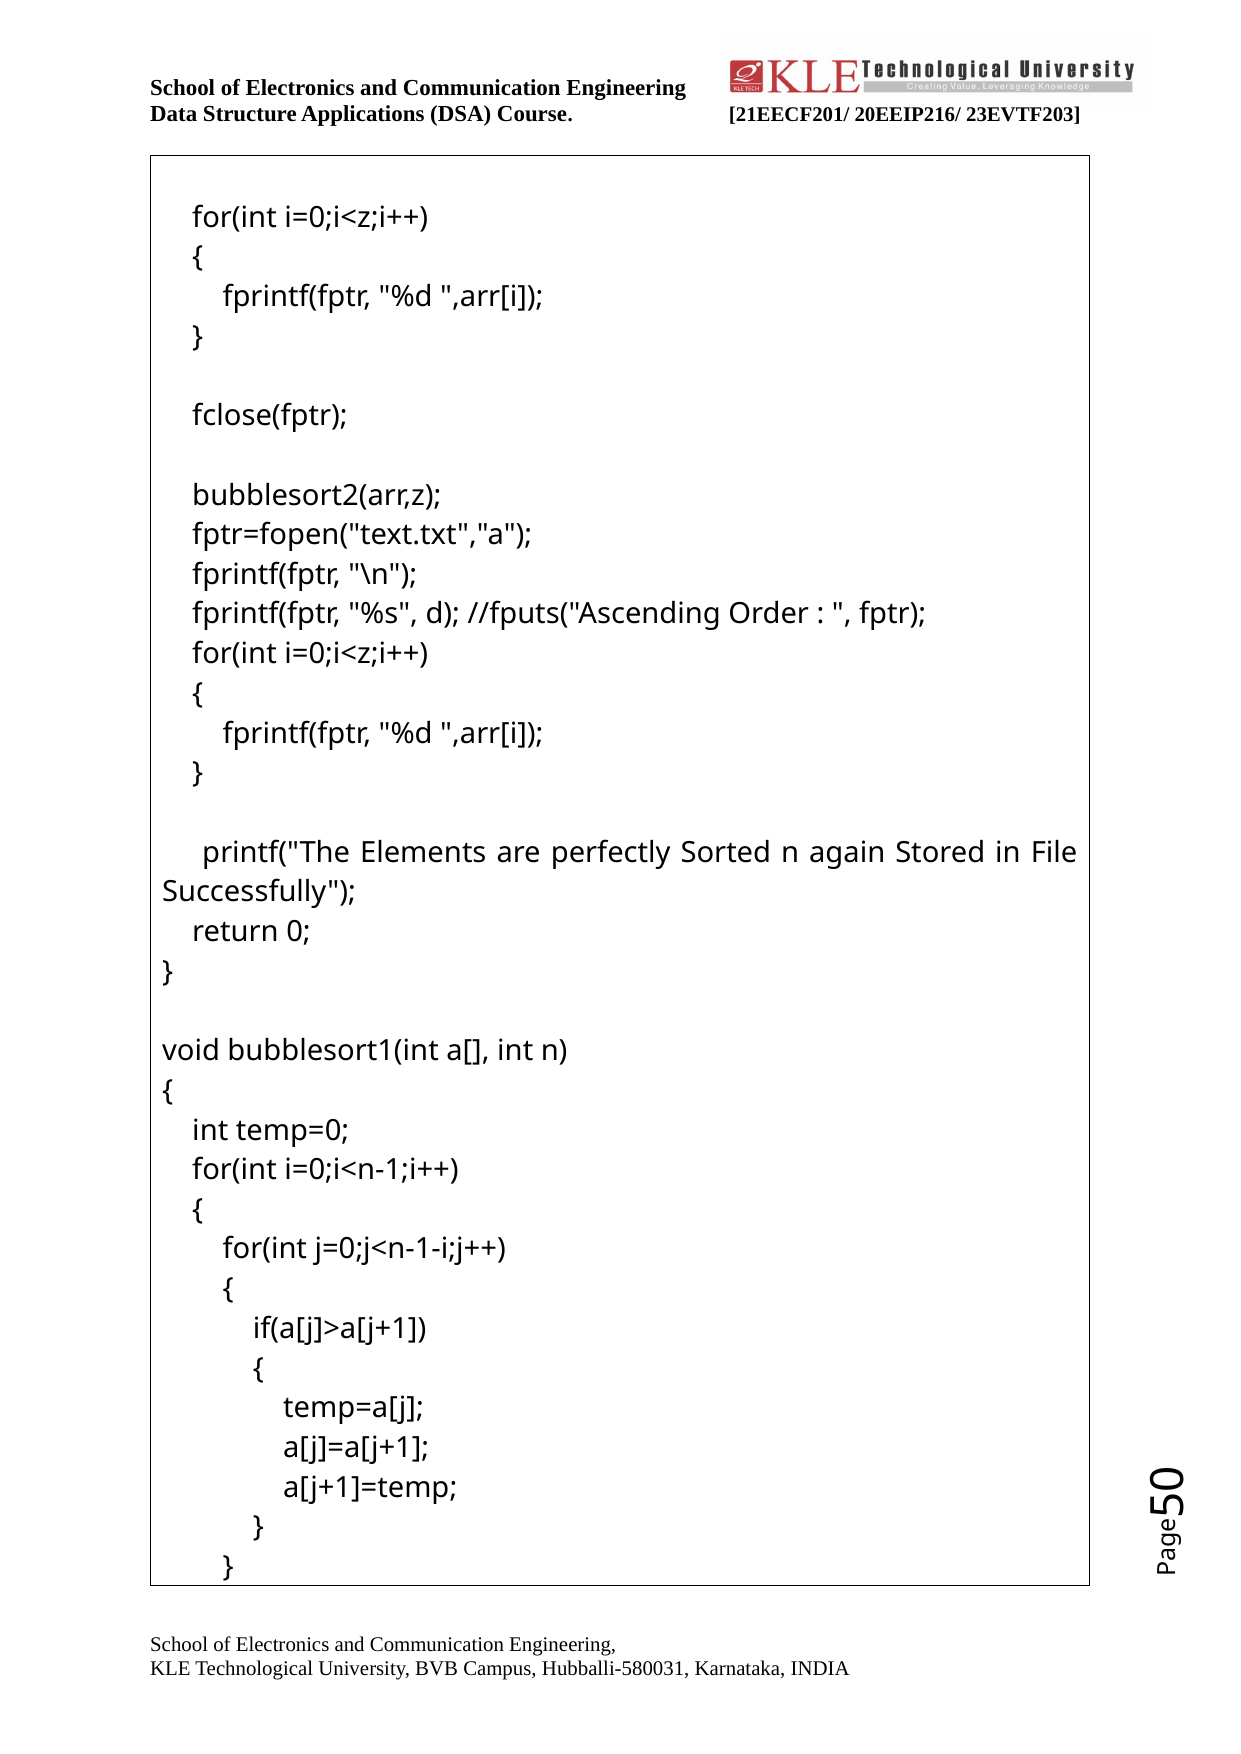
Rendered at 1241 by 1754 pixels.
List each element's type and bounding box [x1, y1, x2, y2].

table_cell [151, 156, 1089, 1585]
picture [719, 32, 1151, 110]
